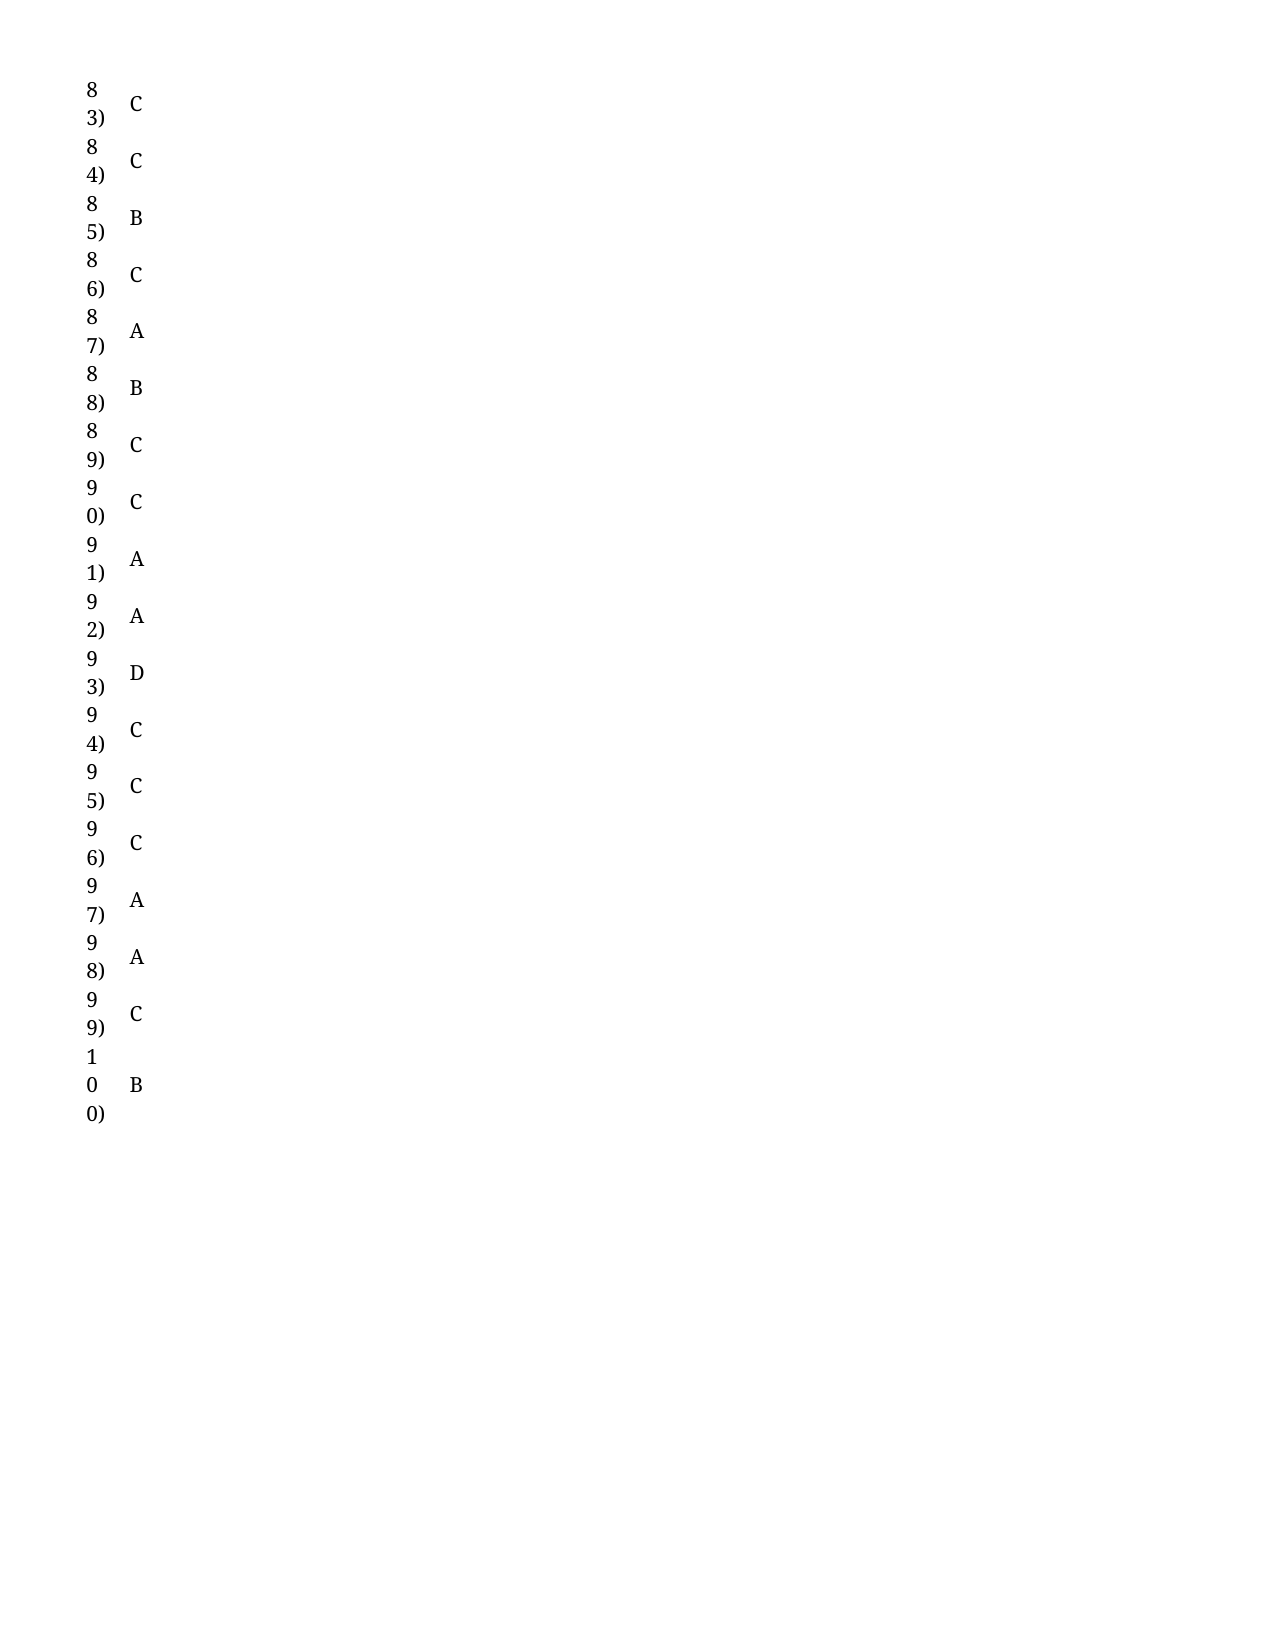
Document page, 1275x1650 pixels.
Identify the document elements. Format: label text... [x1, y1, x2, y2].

table_cell C [118, 75, 142, 132]
table_cell 99) [75, 985, 118, 1042]
table_cell 98) [75, 928, 118, 985]
table_cell D [118, 644, 142, 701]
table_cell B [118, 189, 142, 246]
table_cell A [118, 530, 142, 587]
table_cell 95) [75, 758, 118, 814]
table_cell C [118, 246, 142, 302]
table_cell C [118, 416, 142, 473]
table_cell 85) [75, 189, 118, 246]
table_cell 88) [75, 359, 118, 416]
table_cell 91) [75, 530, 118, 587]
table_cell C [118, 814, 142, 871]
table_cell A [118, 303, 142, 359]
table_cell C [118, 701, 142, 757]
table_cell 87) [75, 303, 118, 359]
table_cell 92) [75, 587, 118, 644]
table_cell 93) [75, 644, 118, 701]
table_cell C [118, 985, 142, 1042]
table_cell 100) [75, 1042, 118, 1127]
table_cell C [118, 473, 142, 530]
table_cell A [118, 871, 142, 928]
table_cell A [118, 928, 142, 985]
table_cell C [118, 132, 142, 189]
table_cell 83) [75, 75, 118, 132]
table_cell B [118, 359, 142, 416]
table_cell 96) [75, 814, 118, 871]
table_cell 89) [75, 416, 118, 473]
table_cell A [118, 587, 142, 644]
table_cell 84) [75, 132, 118, 189]
table_cell 94) [75, 701, 118, 757]
table_cell 97) [75, 871, 118, 928]
table_cell C [118, 758, 142, 814]
table_cell 86) [75, 246, 118, 302]
table_cell 90) [75, 473, 118, 530]
table_cell B [118, 1042, 142, 1127]
